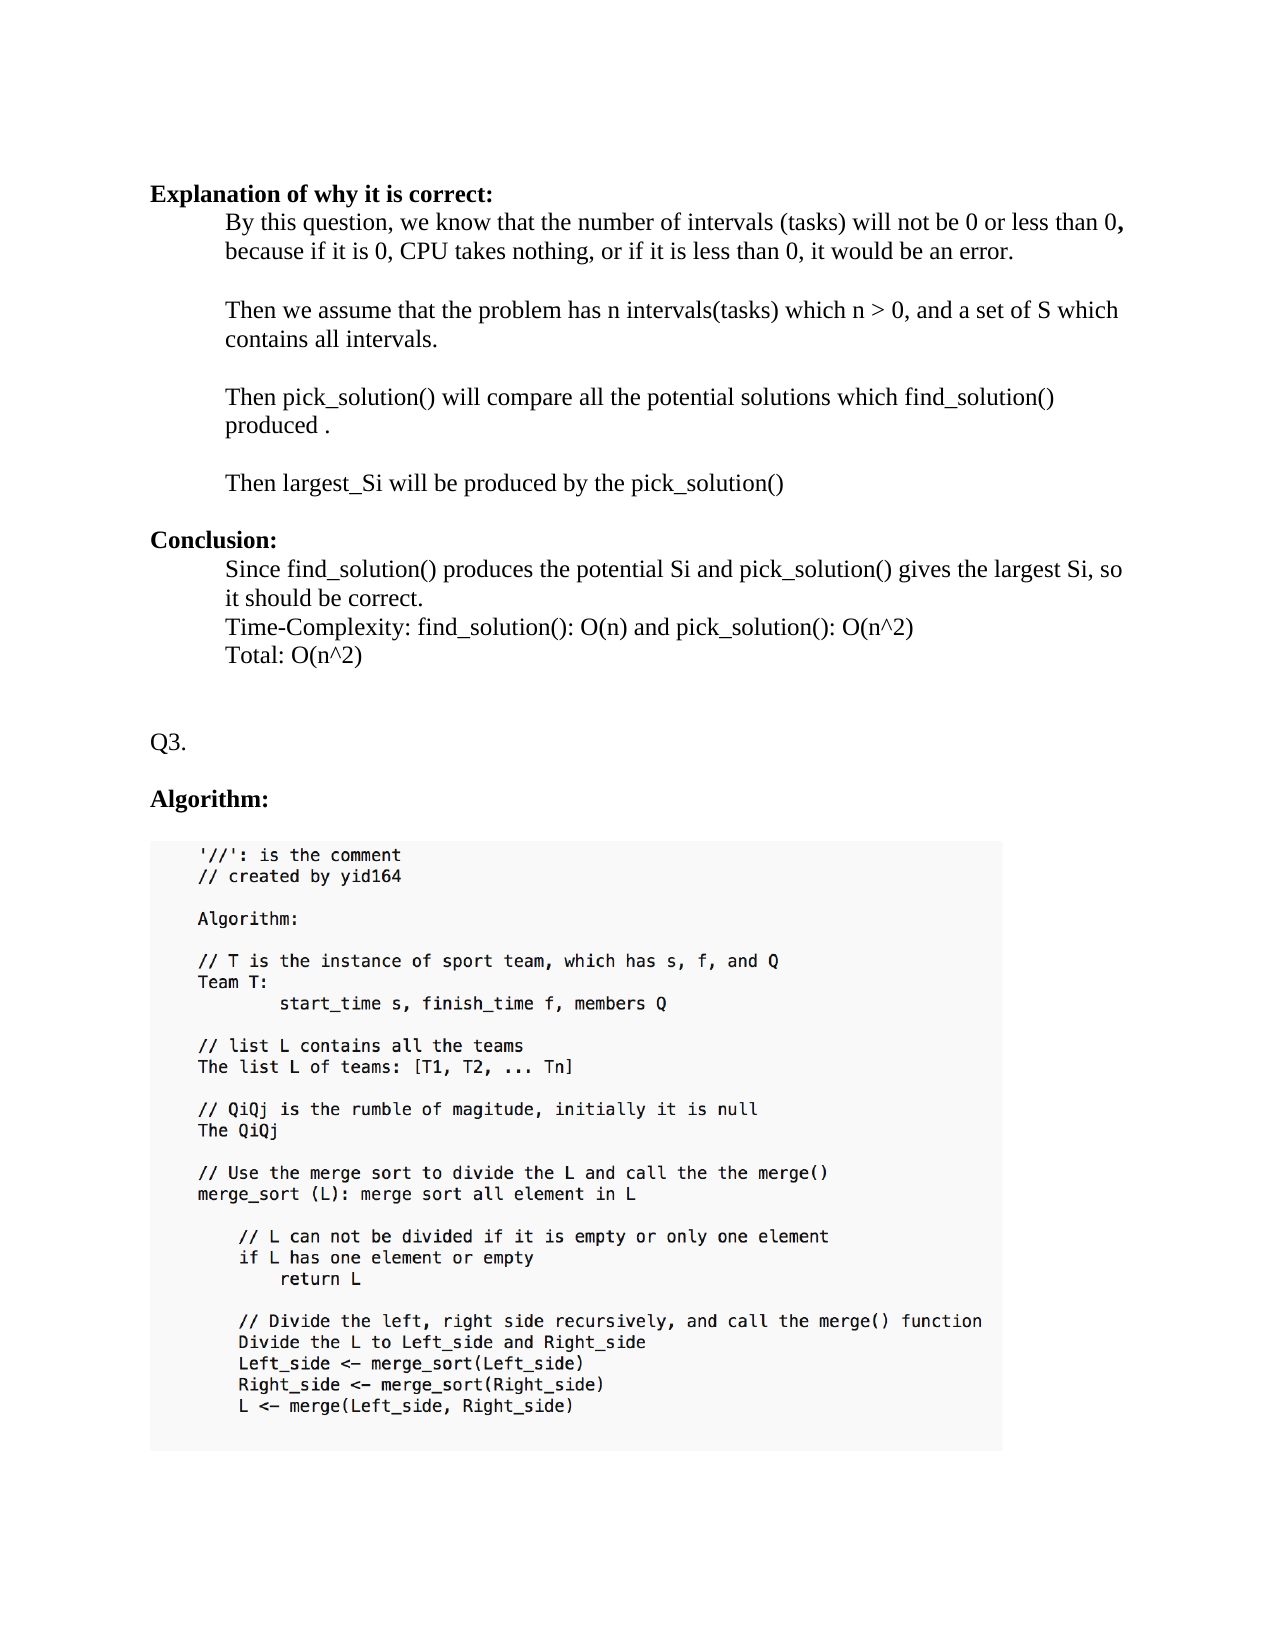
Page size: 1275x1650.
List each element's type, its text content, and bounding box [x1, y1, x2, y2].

picture [150, 841, 1003, 1451]
text Then pick_solution() will compare all the potential solutions which find_solution() produced . [225, 382, 1125, 439]
text By this question, we know that the number of intervals (tasks) will not be 0 or less than 0, because if it is 0, CPU takes nothing, or if it is less than 0, it would be an error. [225, 207, 1125, 265]
text Algorithm: [150, 784, 1125, 813]
text Explanation of why it is correct: [150, 179, 1125, 207]
text Total: O(n^2) [225, 641, 1125, 669]
text Time-Complexity: find_solution(): O(n) and pick_solution(): O(n^2) [225, 612, 1125, 641]
text Q3. [150, 727, 1125, 756]
text Then we assume that the problem has n intervals(tasks) which n > 0, and a set of S which contains all intervals. [225, 296, 1125, 353]
text Since find_solution() produces the potential Si and pick_solution() gives the largest Si, so it should be correct. [225, 554, 1125, 612]
text Then largest_Si will be produced by the pick_solution() [225, 468, 1125, 497]
text Conclusion: [150, 526, 1125, 554]
